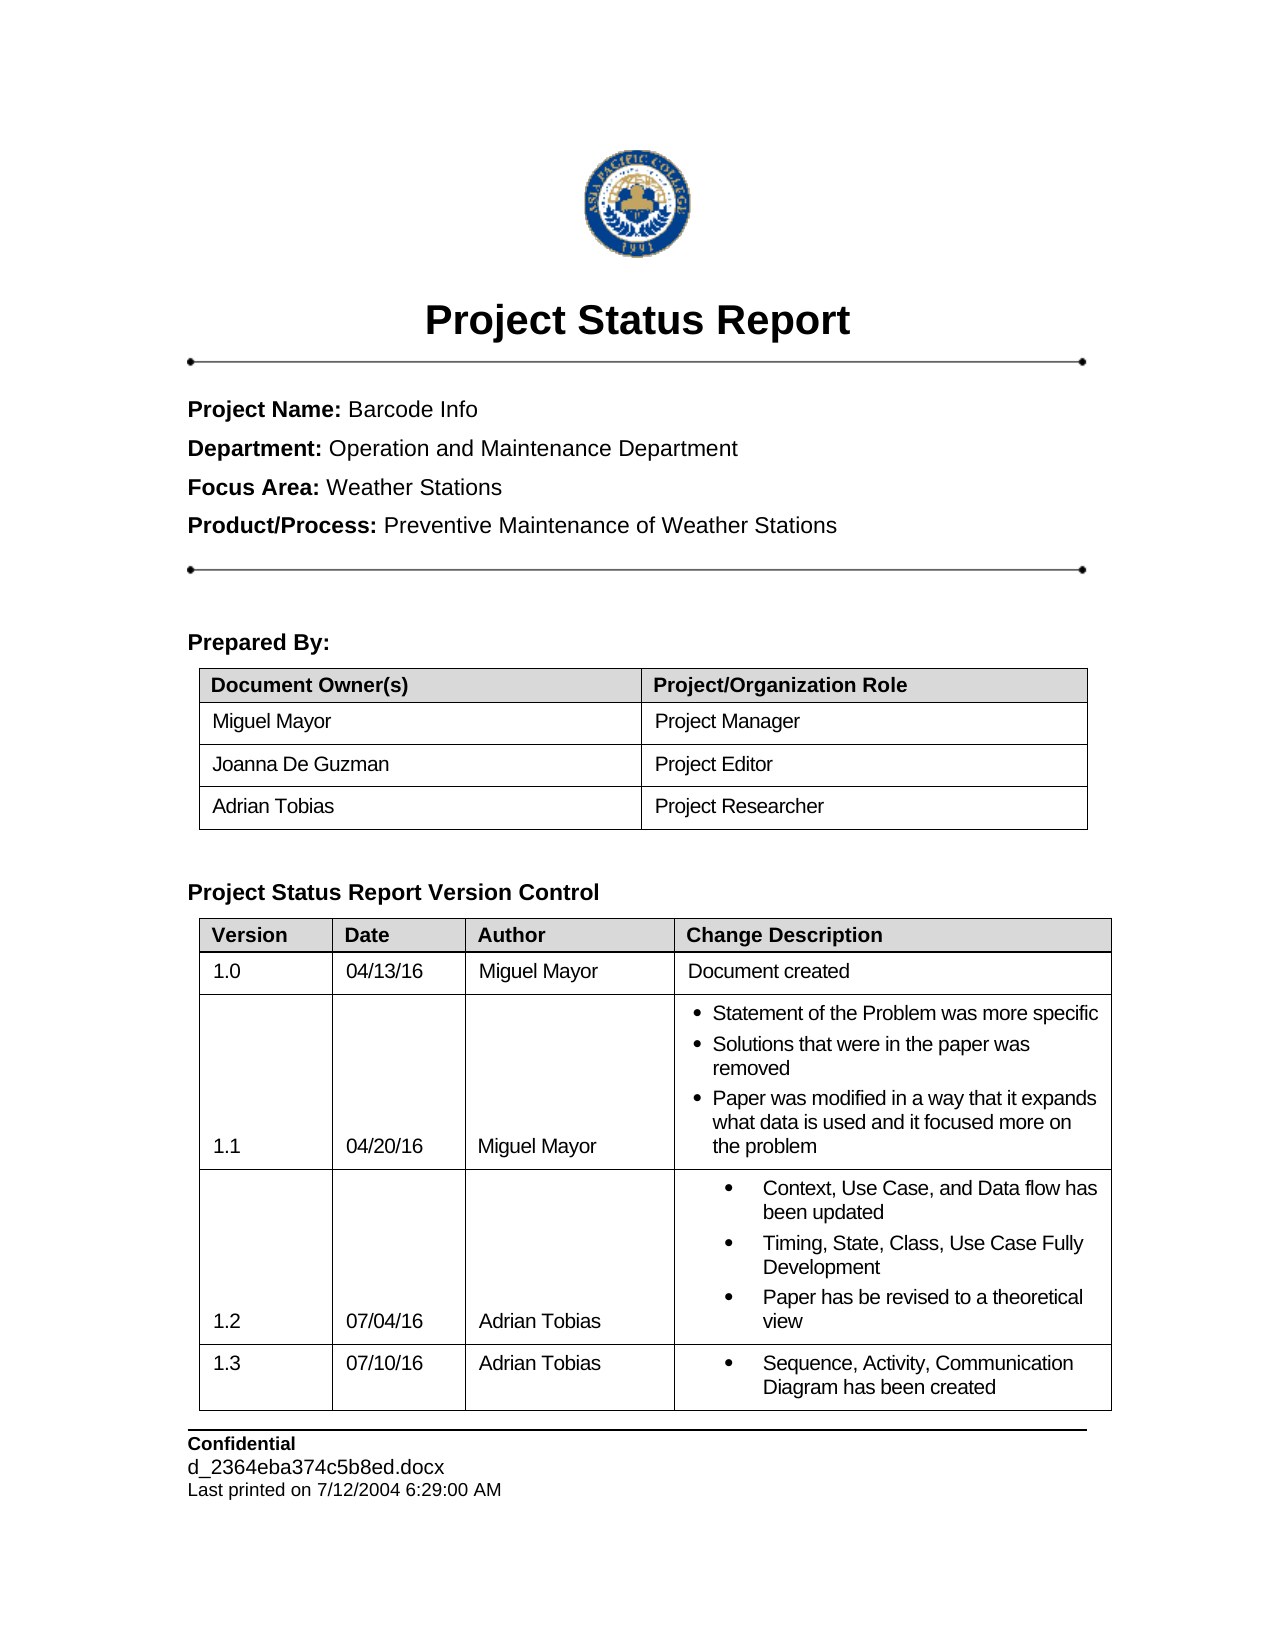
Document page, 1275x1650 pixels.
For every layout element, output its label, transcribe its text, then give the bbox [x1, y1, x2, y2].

text Project Name: Barcode Info [187, 396, 1087, 422]
table_cell Document created [675, 953, 1111, 994]
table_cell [675, 1345, 1111, 1410]
text Department: Operation and Maintenance Department [187, 435, 1087, 461]
text Product/Process: Preventive Maintenance of Weather Stations [187, 512, 1087, 539]
table_header Change Description [675, 919, 1111, 951]
table_cell 1.1 [200, 995, 332, 1168]
table_header Project/Organization Role [642, 669, 1087, 702]
table_cell Project Editor [642, 745, 1087, 786]
table_cell 04/13/16 [333, 953, 465, 994]
text Project Status Report [187, 295, 1087, 343]
table_cell 07/04/16 [333, 1170, 465, 1343]
table_cell Project Researcher [642, 787, 1087, 828]
table_header Document Owner(s) [200, 669, 641, 702]
text Prepared By: [187, 629, 1087, 655]
table_cell 1.2 [200, 1170, 332, 1343]
text Focus Area: Weather Stations [187, 473, 1087, 500]
table_cell Miguel Mayor [466, 995, 674, 1168]
table_cell Adrian Tobias [200, 787, 641, 828]
table_cell Adrian Tobias [466, 1345, 674, 1410]
table_cell Miguel Mayor [200, 703, 641, 744]
table_cell 04/20/16 [333, 995, 465, 1168]
table_cell Project Manager [642, 703, 1087, 744]
table_header Version [200, 919, 332, 951]
table_cell Joanna De Guzman [200, 745, 641, 786]
table_cell 1.0 [200, 953, 332, 994]
table_header Date [333, 919, 465, 951]
table_cell Miguel Mayor [466, 953, 674, 994]
table_cell Adrian Tobias [466, 1170, 674, 1343]
table_cell Statement of the Problem was more specific Solutions that were in the paper was removed Paper was modified in a way that it expands what data is used and it focused more on the problem [675, 995, 1111, 1168]
picture [187, 563, 1088, 579]
table_cell 1.3 [200, 1345, 332, 1410]
table_cell 07/10/16 [333, 1345, 465, 1410]
text Project Status Report Version Control [187, 878, 1087, 905]
picture [187, 355, 1088, 371]
picture [584, 150, 691, 258]
table_header Author [466, 919, 674, 951]
table_cell Context, Use Case, and Data flow has been updated Timing, State, Class, Use Case Fully Development Paper has be revised to a theoretical view [675, 1170, 1111, 1343]
